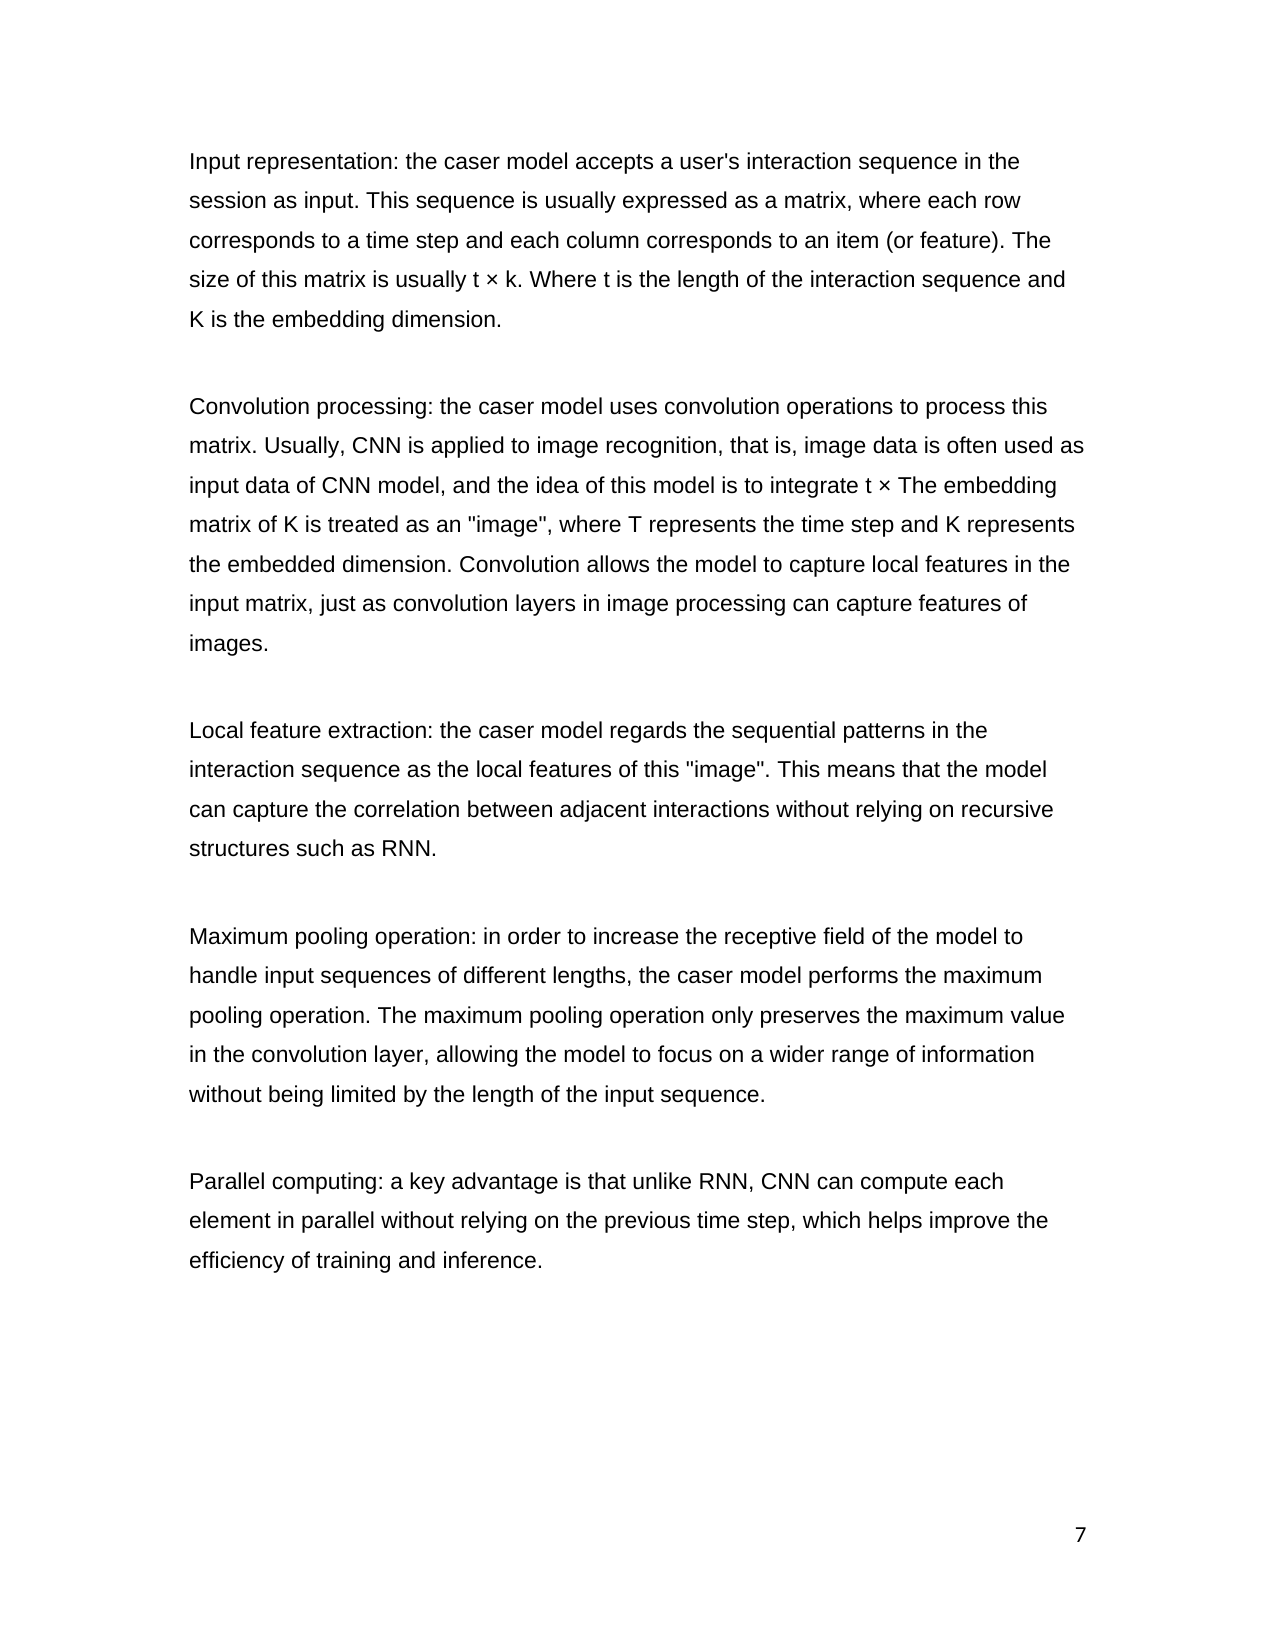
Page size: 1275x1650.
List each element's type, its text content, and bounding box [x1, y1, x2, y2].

subtitle Maximum pooling operation: in order to increase the receptive field of the model to handle input sequences of different lengths, the caser model performs the maximum pooling operation. The maximum pooling operation only preserves the maximum value in the convolution layer, allowing the model to focus on a wider range of information without being limited by the length of the input sequence. [189, 923, 1086, 1107]
subtitle Convolution processing: the caser model uses convolution operations to process this matrix. Usually, CNN is applied to image recognition, that is, image data is often used as input data of CNN model, and the idea of this model is to integrate t × The embedding matrix of K is treated as an "image", where T represents the time step and K represents the embedded dimension. Convolution allows the model to capture local features in the input matrix, just as convolution layers in image processing can capture features of images. [189, 393, 1086, 656]
subtitle Local feature extraction: the caser model regards the sequential patterns in the interaction sequence as the local features of this "image". This means that the model can capture the correlation between adjacent interactions without relying on recursive structures such as RNN. [189, 717, 1086, 862]
subtitle Input representation: the caser model accepts a user's interaction sequence in the session as input. This sequence is usually expressed as a matrix, where each row corresponds to a time step and each column corresponds to an item (or feature). The size of this matrix is usually t × k. Where t is the length of the interaction sequence and K is the embedding dimension. [189, 148, 1086, 332]
subtitle Parallel computing: a key advantage is that unlike RNN, CNN can compute each element in parallel without relying on the previous time step, which helps improve the efficiency of training and inference. [189, 1168, 1086, 1273]
